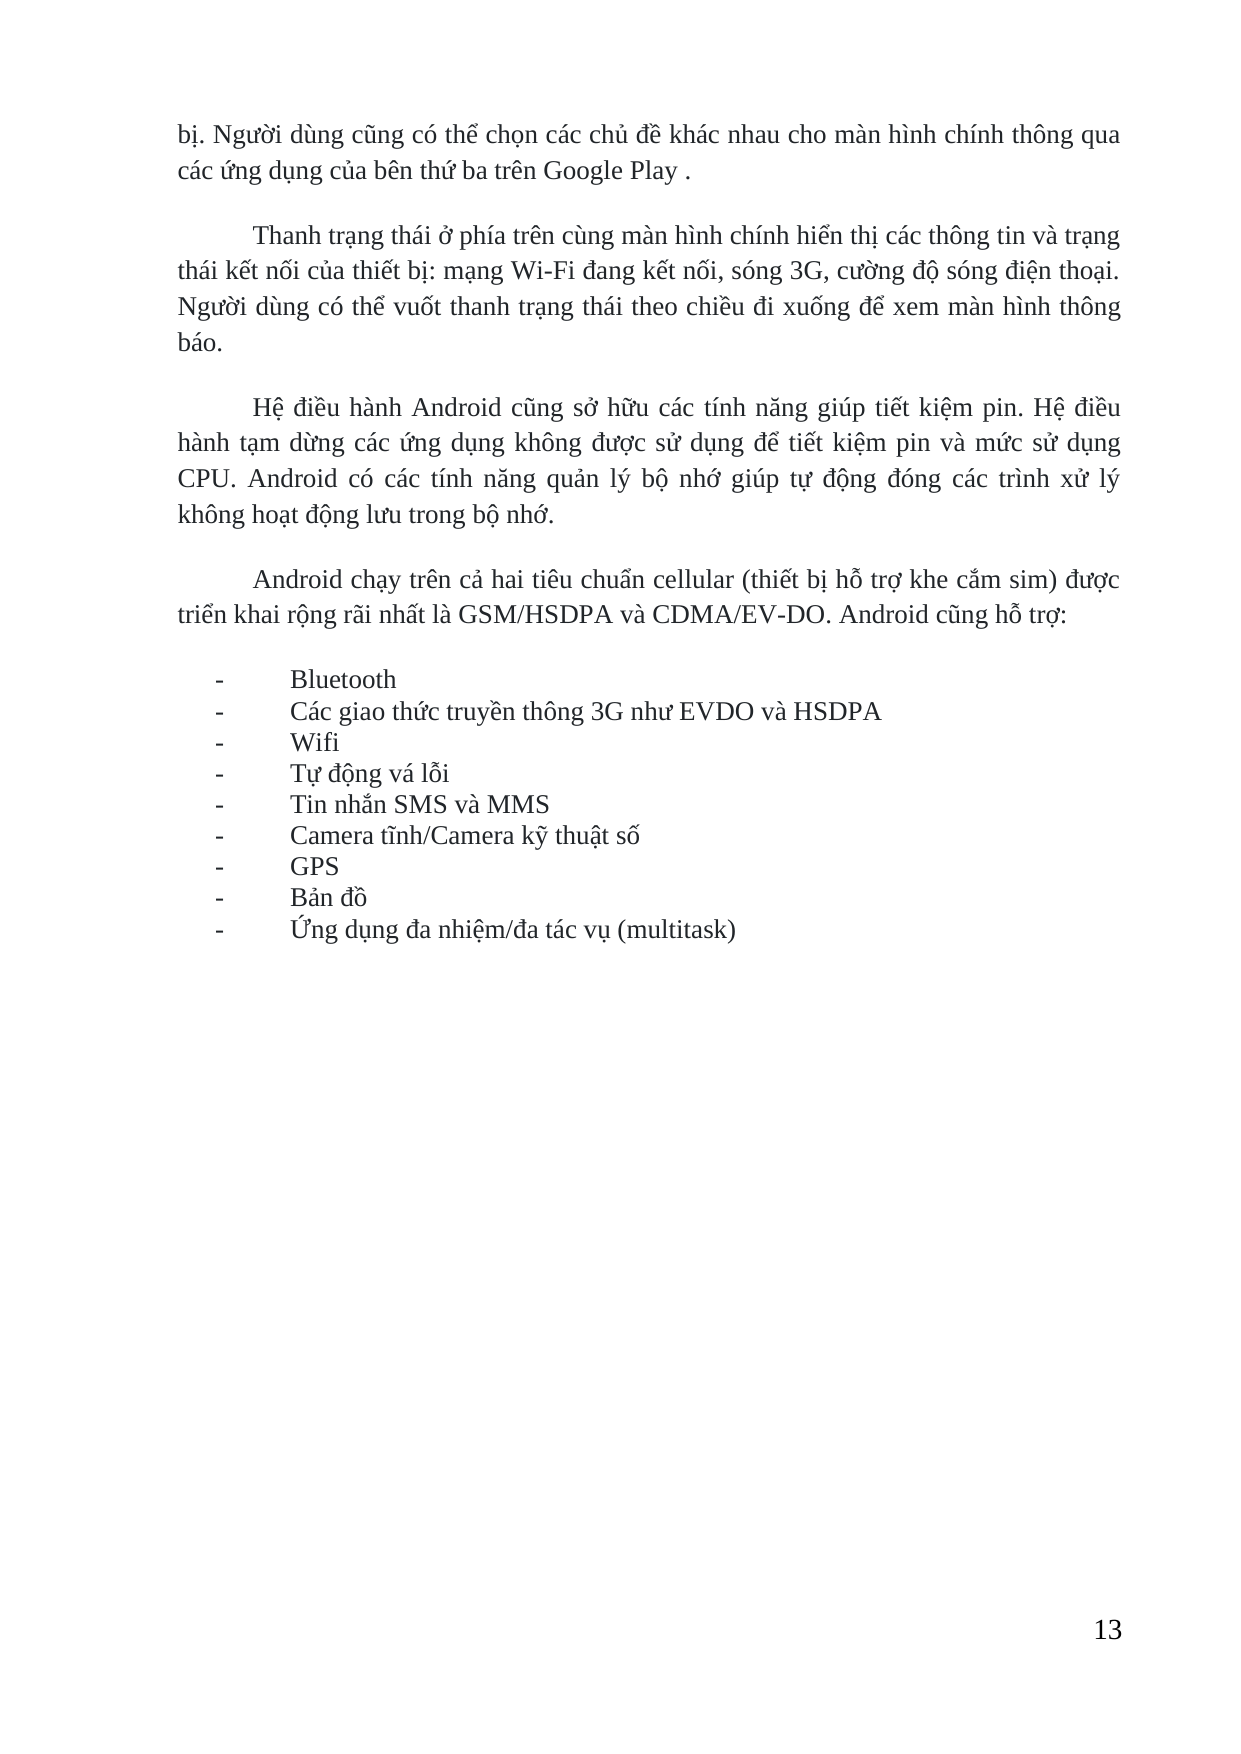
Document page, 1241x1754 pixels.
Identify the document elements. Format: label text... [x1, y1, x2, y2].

list Wifi [215, 726, 1122, 757]
list GPS [215, 850, 1122, 882]
text Android chạy trên cả hai tiêu chuẩn cellular (thiết bị hỗ trợ khe cắm sim) được triển khai rộng rãi nhất là GSM/HSDPA và CDMA/EV-DO. Android cũng hỗ trợ: [177, 563, 1122, 630]
list Camera tĩnh/Camera kỹ thuật số [215, 819, 1122, 850]
list Ứng dụng đa nhiệm/đa tác vụ (multitask) [215, 913, 1122, 944]
list Bluetooth [215, 663, 1122, 695]
list Tự động vá lỗi [215, 757, 1122, 788]
text Thanh trạng thái ở phía trên cùng màn hình chính hiển thị các thông tin và trạng thái kết nối của thiết bị: mạng Wi-Fi đang kết nối, sóng 3G, cường độ sóng điện thoại. Người dùng có thể vuốt thanh trạng thái theo chiều đi xuống để xem màn hình thông báo. [177, 219, 1122, 357]
list Tin nhắn SMS và MMS [215, 788, 1122, 819]
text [177, 118, 1122, 185]
list Các giao thức truyền thông 3G như EVDO và HSDPA [215, 695, 1122, 726]
text Hệ điều hành Android cũng sở hữu các tính năng giúp tiết kiệm pin. Hệ điều hành tạm dừng các ứng dụng không được sử dụng để tiết kiệm pin và mức sử dụng CPU. Android có các tính năng quản lý bộ nhớ giúp tự động đóng các trình xử lý không hoạt động lưu trong bộ nhớ. [177, 391, 1122, 529]
list Bản đồ [215, 882, 1122, 913]
